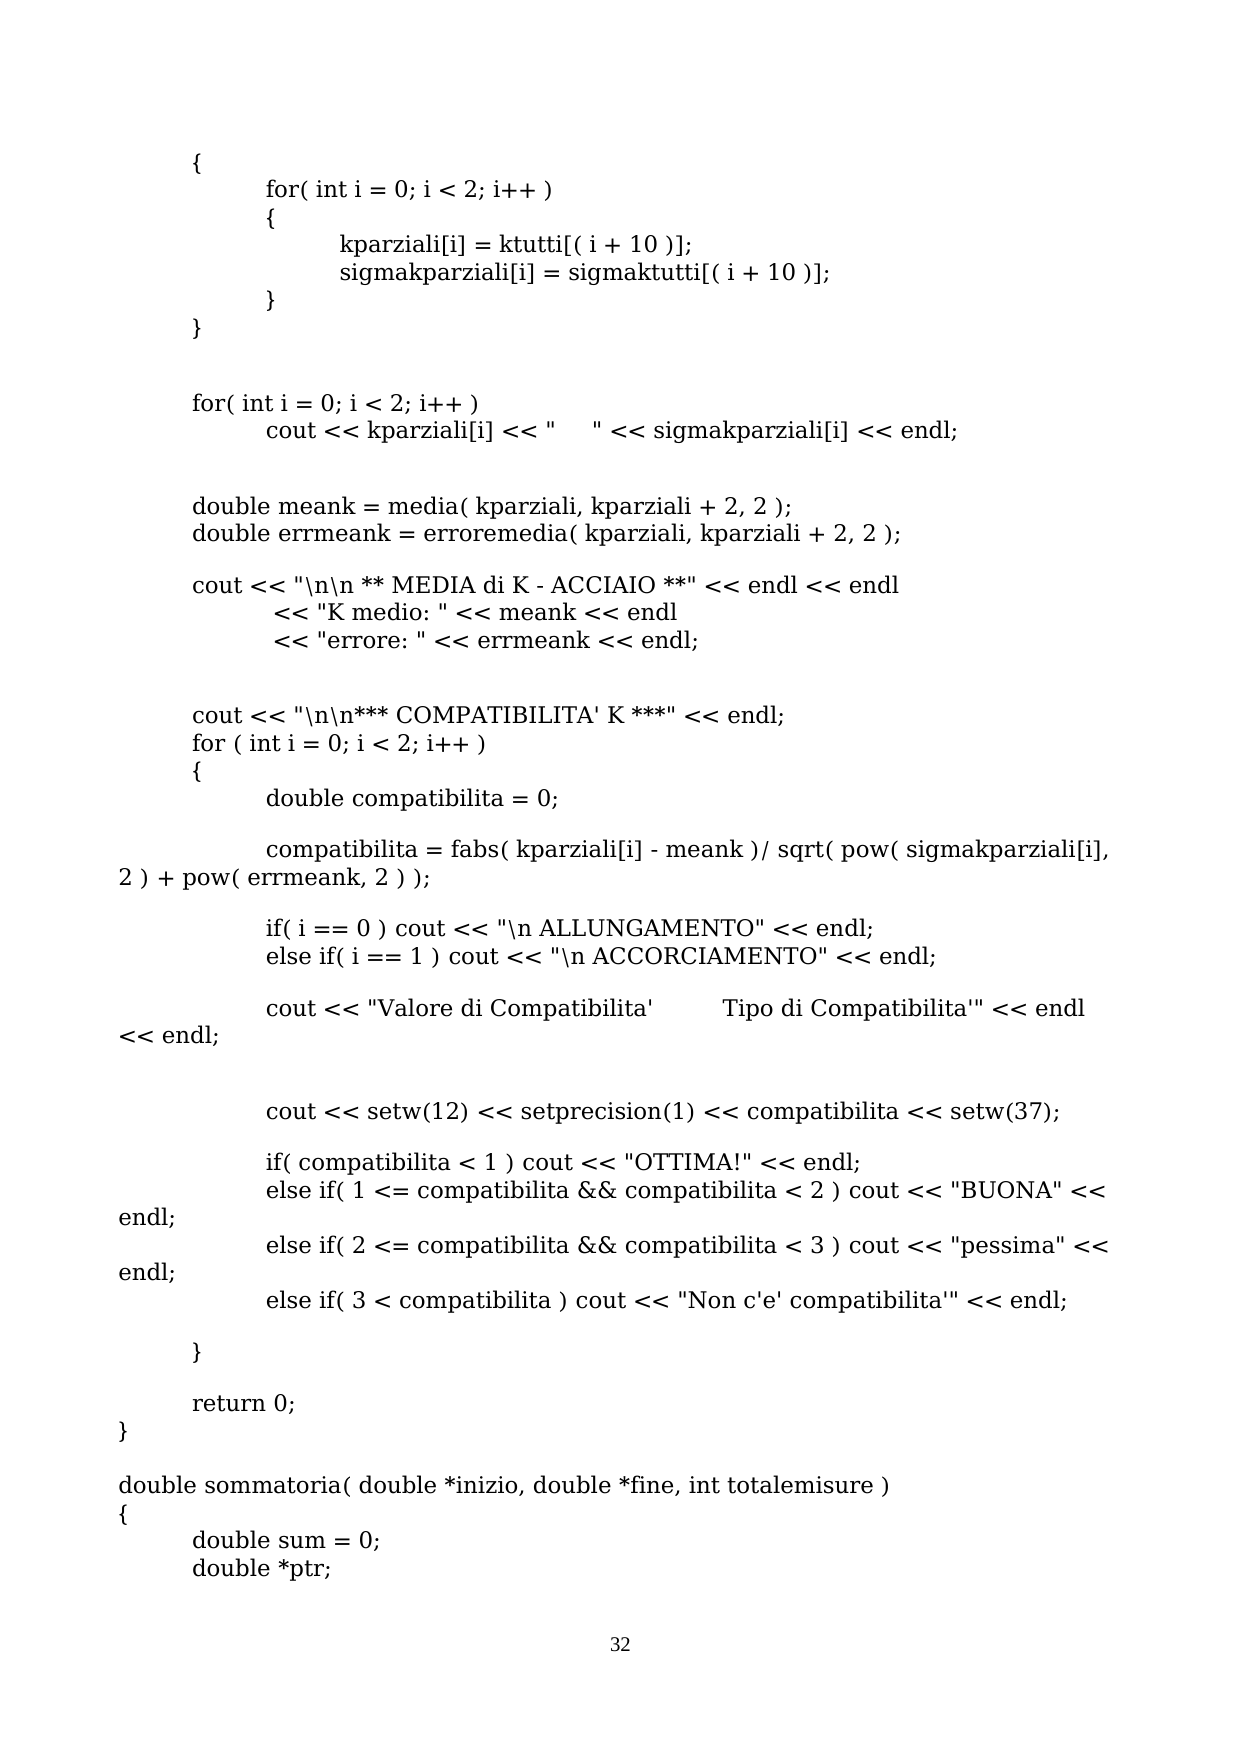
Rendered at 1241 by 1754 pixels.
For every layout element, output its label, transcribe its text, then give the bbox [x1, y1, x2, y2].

text double sommatoria( double *inizio, double *fine, int totalemisure ) [118, 1471, 1122, 1498]
text kparziali[i] = ktutti[( i + 10 )]; [118, 230, 1122, 258]
text if( compatibilita < 1 ) cout << "OTTIMA!" << endl; [118, 1148, 1122, 1175]
text for ( int i = 0; i < 2; i++ ) [118, 728, 1122, 756]
text for( int i = 0; i < 2; i++ ) [118, 388, 1122, 416]
text double errmeank = erroremedia( kparziali, kparziali + 2, 2 ); [118, 519, 1122, 546]
text cout << kparziali[i] << " " << sigmakparziali[i] << endl; [118, 416, 1122, 443]
text } [118, 285, 1122, 313]
text double sum = 0; [118, 1526, 1122, 1553]
text double compatibilita = 0; [118, 783, 1122, 811]
text else if( i == 1 ) cout << "\n ACCORCIAMENTO" << endl; [118, 942, 1122, 969]
text cout << setw(12) << setprecision(1) << compatibilita << setw(37); [118, 1096, 1122, 1124]
text << "errore: " << errmeank << endl; [118, 625, 1122, 653]
text { [118, 756, 1122, 783]
text if( i == 0 ) cout << "\n ALLUNGAMENTO" << endl; [118, 914, 1122, 942]
text double *ptr; [118, 1553, 1122, 1581]
text cout << "\n\n*** COMPATIBILITA' K ***" << endl; [118, 701, 1122, 728]
text compatibilita = fabs( kparziali[i] - meank )/ sqrt( pow( sigmakparziali[i], 2 ) + pow( errmeank, 2 ) ); [118, 835, 1122, 890]
text double meank = media( kparziali, kparziali + 2, 2 ); [118, 491, 1122, 519]
text else if( 1 <= compatibilita && compatibilita < 2 ) cout << "BUONA" << endl; [118, 1175, 1122, 1230]
text cout << "Valore di Compatibilita' Tipo di Compatibilita'" << endl << endl; [118, 993, 1122, 1048]
text << "K medio: " << meank << endl [118, 598, 1122, 625]
text } [118, 313, 1122, 340]
text { [118, 203, 1122, 230]
text } [118, 1416, 1122, 1443]
text cout << "\n\n ** MEDIA di K - ACCIAIO **" << endl << endl [118, 570, 1122, 598]
text { [118, 1498, 1122, 1526]
text for( int i = 0; i < 2; i++ ) [118, 175, 1122, 203]
text sigmakparziali[i] = sigmaktutti[( i + 10 )]; [118, 258, 1122, 285]
text else if( 2 <= compatibilita && compatibilita < 3 ) cout << "pessima" << endl; [118, 1230, 1122, 1285]
text } [118, 1337, 1122, 1364]
text return 0; [118, 1388, 1122, 1416]
text { [118, 148, 1122, 175]
text else if( 3 < compatibilita ) cout << "Non c'e' compatibilita'" << endl; [118, 1285, 1122, 1313]
